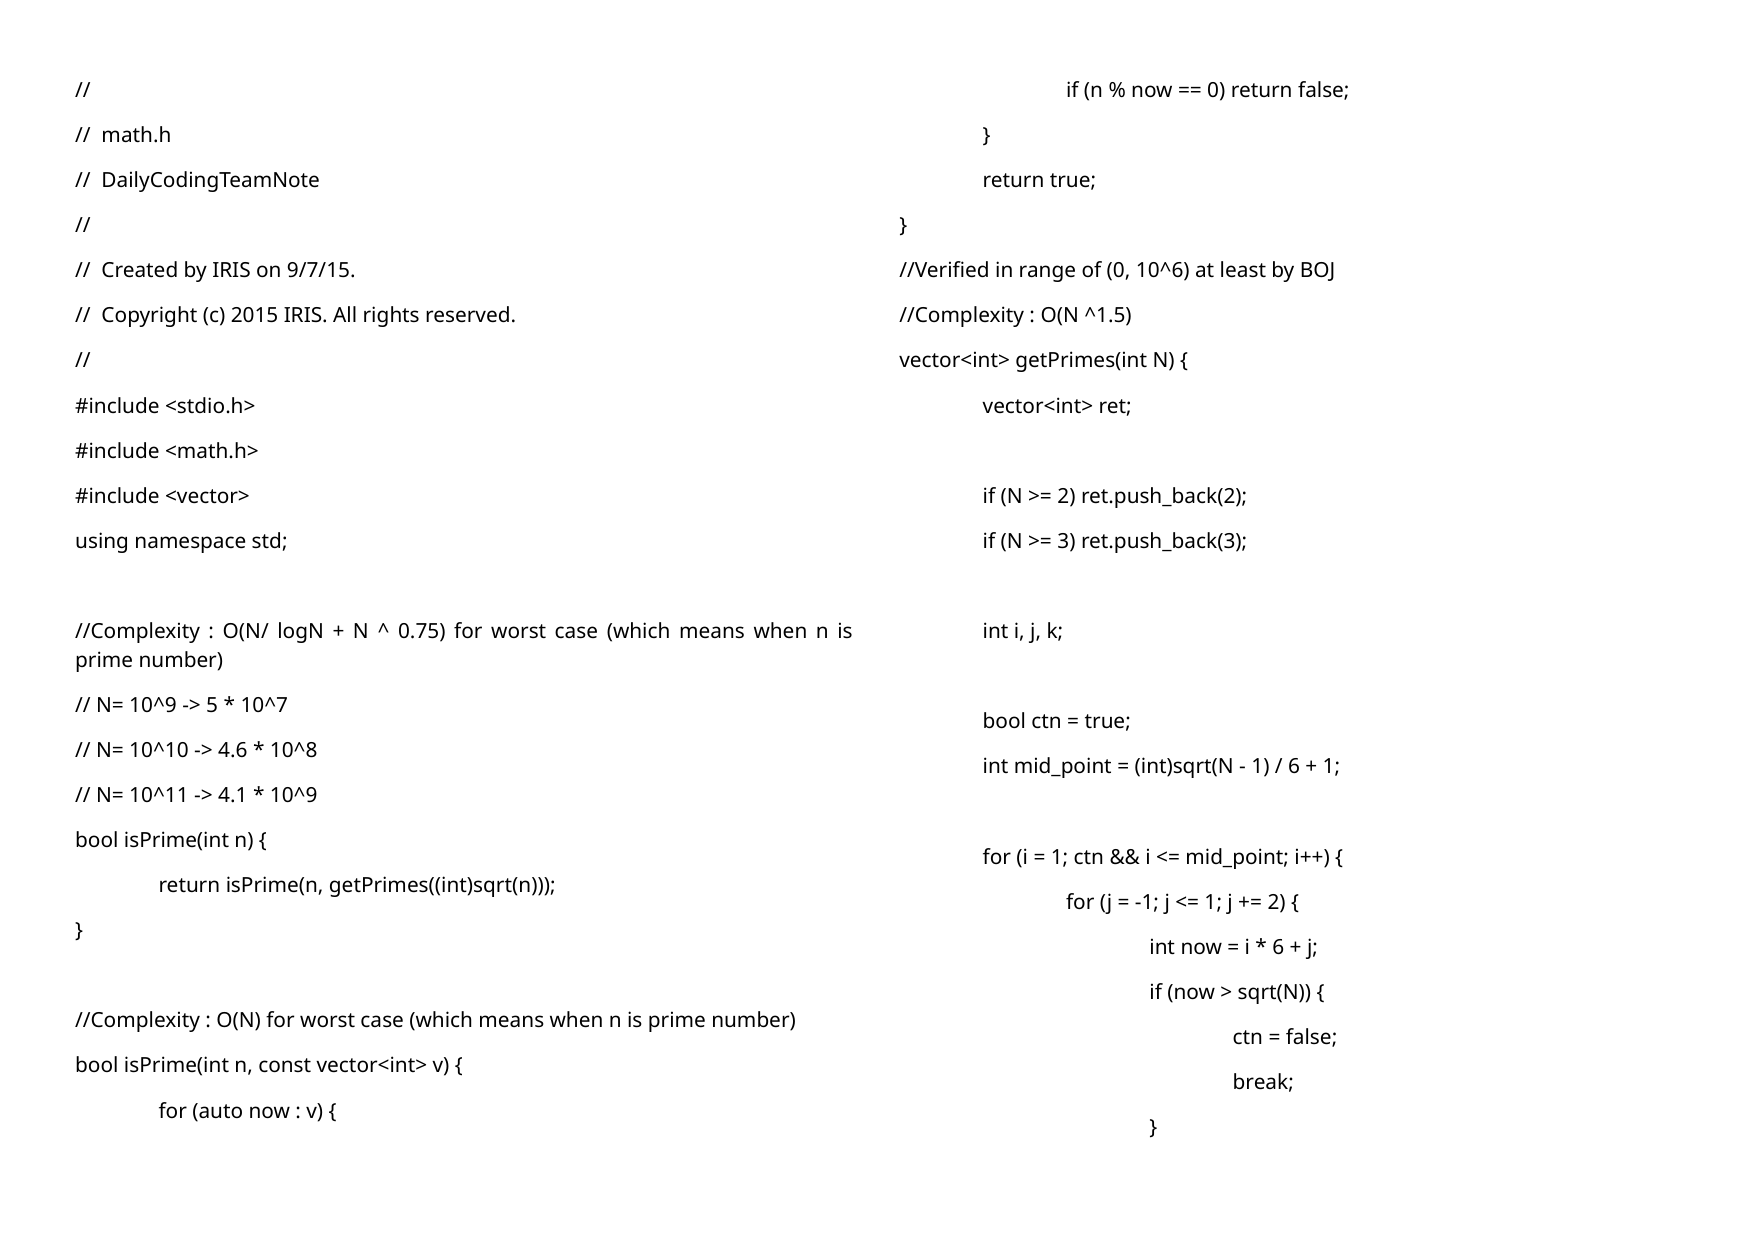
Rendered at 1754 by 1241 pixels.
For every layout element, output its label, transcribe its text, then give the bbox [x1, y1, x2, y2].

text #include <math.h> [75, 436, 855, 464]
text // DailyCodingTeamNote [75, 165, 855, 194]
text using namespace std; [75, 526, 855, 554]
text return true; [899, 165, 1679, 194]
text break; [899, 1067, 1679, 1096]
text for (auto now : v) { [75, 1096, 855, 1124]
text if (N >= 2) ret.push_back(2); [899, 481, 1679, 509]
text //Complexity : O(N ^1.5) [899, 301, 1679, 329]
text if (now > sqrt(N)) { [899, 977, 1679, 1006]
text return isPrime(n, getPrimes((int)sqrt(n))); [75, 870, 855, 899]
text for (j = -1; j <= 1; j += 2) { [899, 887, 1679, 915]
text // [75, 346, 855, 374]
text // N= 10^10 -> 4.6 * 10^8 [75, 735, 855, 763]
text for (i = 1; ctn && i <= mid_point; i++) { [899, 842, 1679, 870]
text bool isPrime(int n) { [75, 825, 855, 853]
text if (N >= 3) ret.push_back(3); [899, 526, 1679, 554]
text #include <stdio.h> [75, 391, 855, 419]
text // [75, 210, 855, 239]
text #include <vector> [75, 481, 855, 509]
text // N= 10^11 -> 4.1 * 10^9 [75, 780, 855, 808]
text } [75, 915, 855, 944]
text // math.h [75, 120, 855, 148]
text vector<int> ret; [899, 391, 1679, 419]
text // [75, 75, 855, 103]
text if (n % now == 0) return false; [899, 75, 1679, 103]
text ctn = false; [899, 1022, 1679, 1051]
text // Copyright (c) 2015 IRIS. All rights reserved. [75, 301, 855, 329]
text //Complexity : O(N) for worst case (which means when n is prime number) [75, 1006, 855, 1034]
text } [899, 1112, 1679, 1141]
text int mid_point = (int)sqrt(N - 1) / 6 + 1; [899, 752, 1679, 780]
text bool ctn = true; [899, 706, 1679, 735]
text vector<int> getPrimes(int N) { [899, 346, 1679, 374]
text int now = i * 6 + j; [899, 932, 1679, 960]
text } [899, 210, 1679, 239]
text // N= 10^9 -> 5 * 10^7 [75, 690, 855, 718]
text //Verified in range of (0, 10^6) at least by BOJ [899, 255, 1679, 284]
text bool isPrime(int n, const vector<int> v) { [75, 1051, 855, 1079]
text //Complexity : O(N/ logN + N ^ 0.75) for worst case (which means when n is prime number) [75, 616, 855, 673]
text int i, j, k; [899, 616, 1679, 645]
text } [899, 120, 1679, 148]
text // Created by IRIS on 9/7/15. [75, 255, 855, 284]
